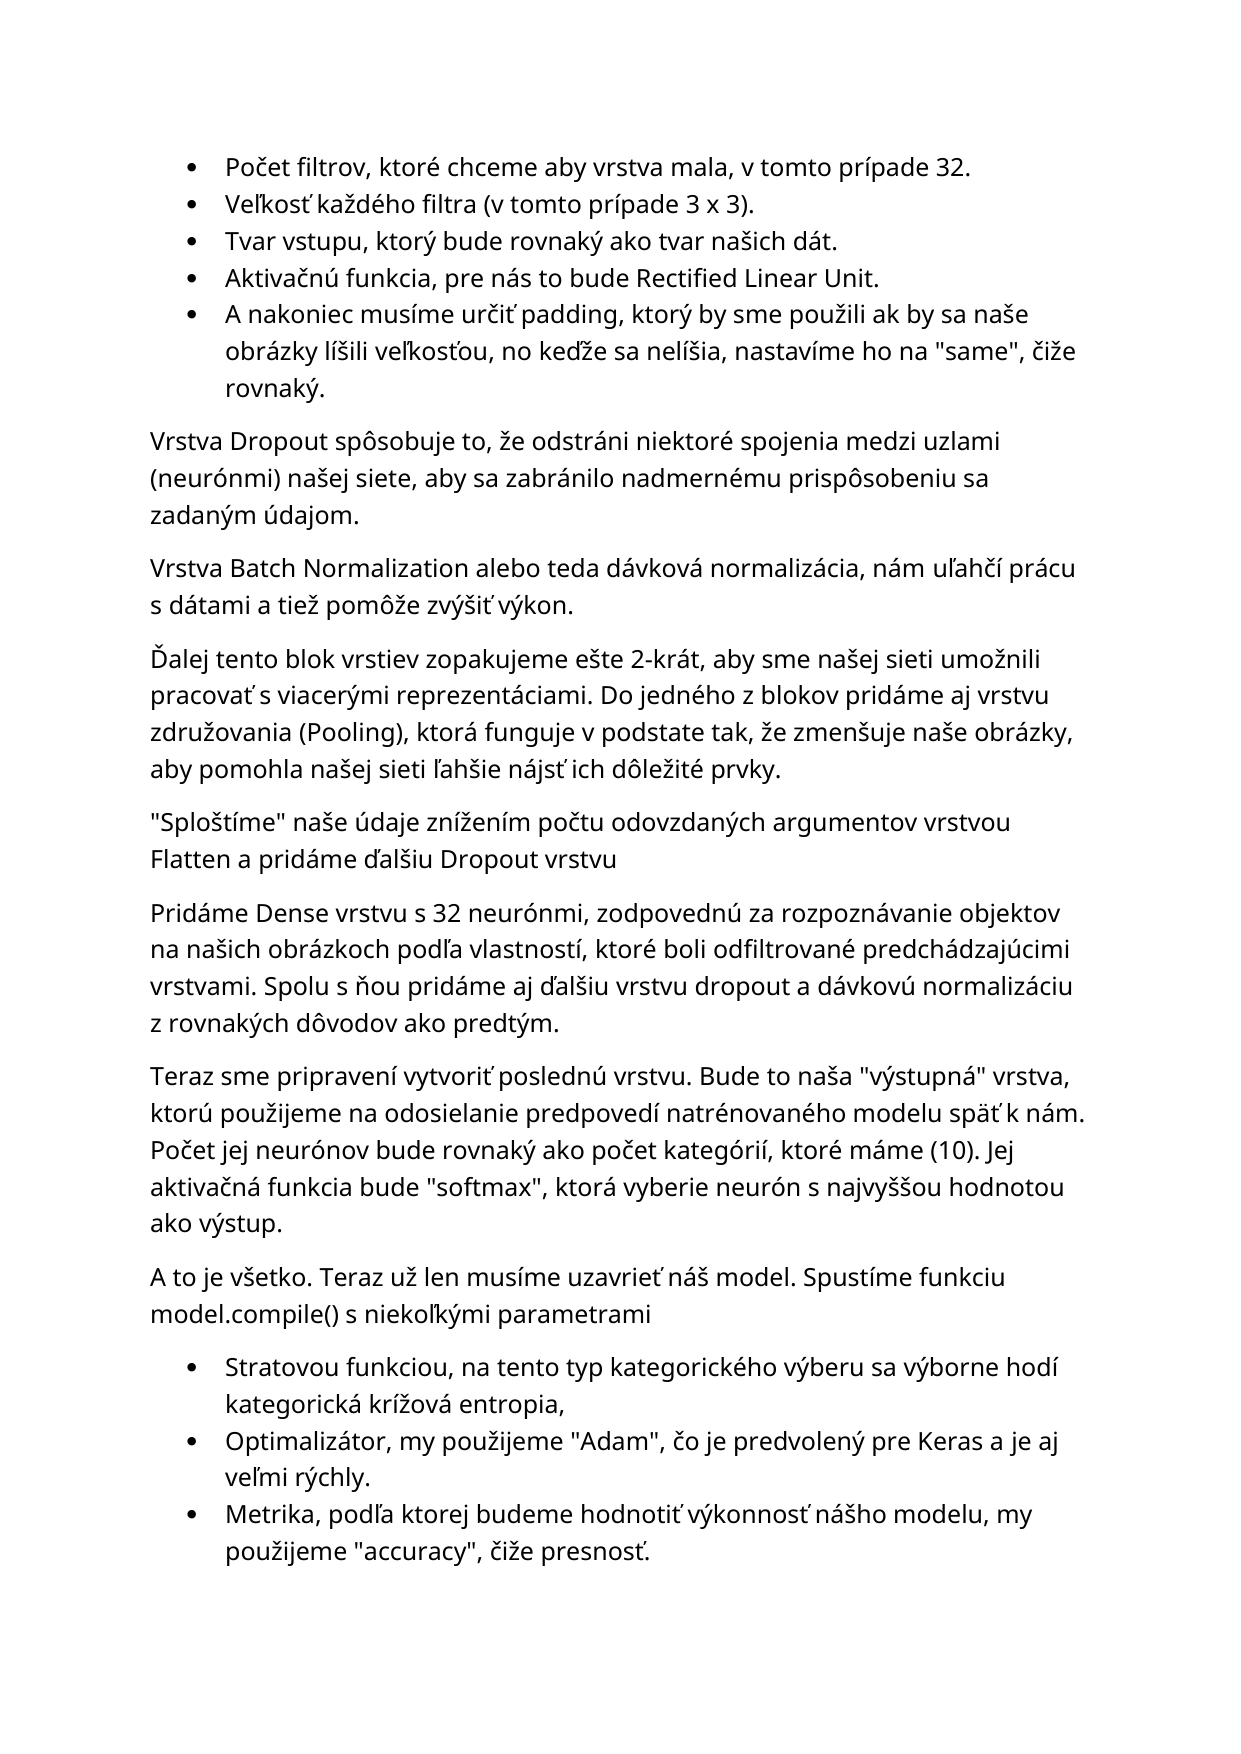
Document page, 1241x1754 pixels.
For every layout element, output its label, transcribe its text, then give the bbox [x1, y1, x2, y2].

text A to je všetko. Teraz už len musíme uzavrieť náš model. Spustíme funkciu model.compile() s niekoľkými parametrami [150, 1259, 1090, 1330]
text "Sploštíme" naše údaje znížením počtu odovzdaných argumentov vrstvou Flatten a pridáme ďalšiu Dropout vrstvu [150, 805, 1090, 876]
text Teraz sme pripravení vytvoriť poslednú vrstvu. Bude to naša "výstupná" vrstva, ktorú použijeme na odosielanie predpovedí natrénovaného modelu späť k nám. Počet jej neurónov bude rovnaký ako počet kategórií, ktoré máme (10). Jej aktivačná funkcia bude "softmax", ktorá vyberie neurón s najvyššou hodnotou ako výstup. [150, 1059, 1090, 1240]
list Metrika, podľa ktorej budeme hodnotiť výkonnosť nášho modelu, my použijeme "accuracy", čiže presnosť. [187, 1497, 1090, 1568]
list Počet filtrov, ktoré chceme aby vrstva mala, v tomto prípade 32. [187, 150, 1090, 184]
list Tvar vstupu, ktorý bude rovnaký ako tvar našich dát. [187, 223, 1090, 258]
list A nakoniec musíme určiť padding, ktorý by sme použili ak by sa naše obrázky líšili veľkosťou, no keďže sa nelíšia, nastavíme ho na "same", čiže rovnaký. [187, 297, 1090, 405]
text Pridáme Dense vrstvu s 32 neurónmi, zodpovednú za rozpoznávanie objektov na našich obrázkoch podľa vlastností, ktoré boli odfiltrované predchádzajúcimi vrstvami. Spolu s ňou pridáme aj ďalšiu vrstvu dropout a dávkovú normalizáciu z rovnakých dôvodov ako predtým. [150, 895, 1090, 1039]
list Stratovou funkciou, na tento typ kategorického výberu sa výborne hodí kategorická krížová entropia, [187, 1350, 1090, 1421]
list Optimalizátor, my použijeme "Adam", čo je predvolený pre Keras a je aj veľmi rýchly. [187, 1423, 1090, 1494]
text Ďalej tento blok vrstiev zopakujeme ešte 2-krát, aby sme našej sieti umožnili pracovať s viacerými reprezentáciami. Do jedného z blokov pridáme aj vrstvu združovania (Pooling), ktorá funguje v podstate tak, že zmenšuje naše obrázky, aby pomohla našej sieti ľahšie nájsť ich dôležité prvky. [150, 641, 1090, 786]
text Vrstva Dropout spôsobuje to, že odstráni niektoré spojenia medzi uzlami (neurónmi) našej siete, aby sa zabránilo nadmernému prispôsobeniu sa zadaným údajom. [150, 424, 1090, 532]
text Vrstva Batch Normalization alebo teda dávková normalizácia, nám uľahčí prácu s dátami a tiež pomôže zvýšiť výkon. [150, 551, 1090, 622]
list Veľkosť každého filtra (v tomto prípade 3 x 3). [187, 187, 1090, 221]
list Aktivačnú funkcia, pre nás to bude Rectified Linear Unit. [187, 260, 1090, 294]
